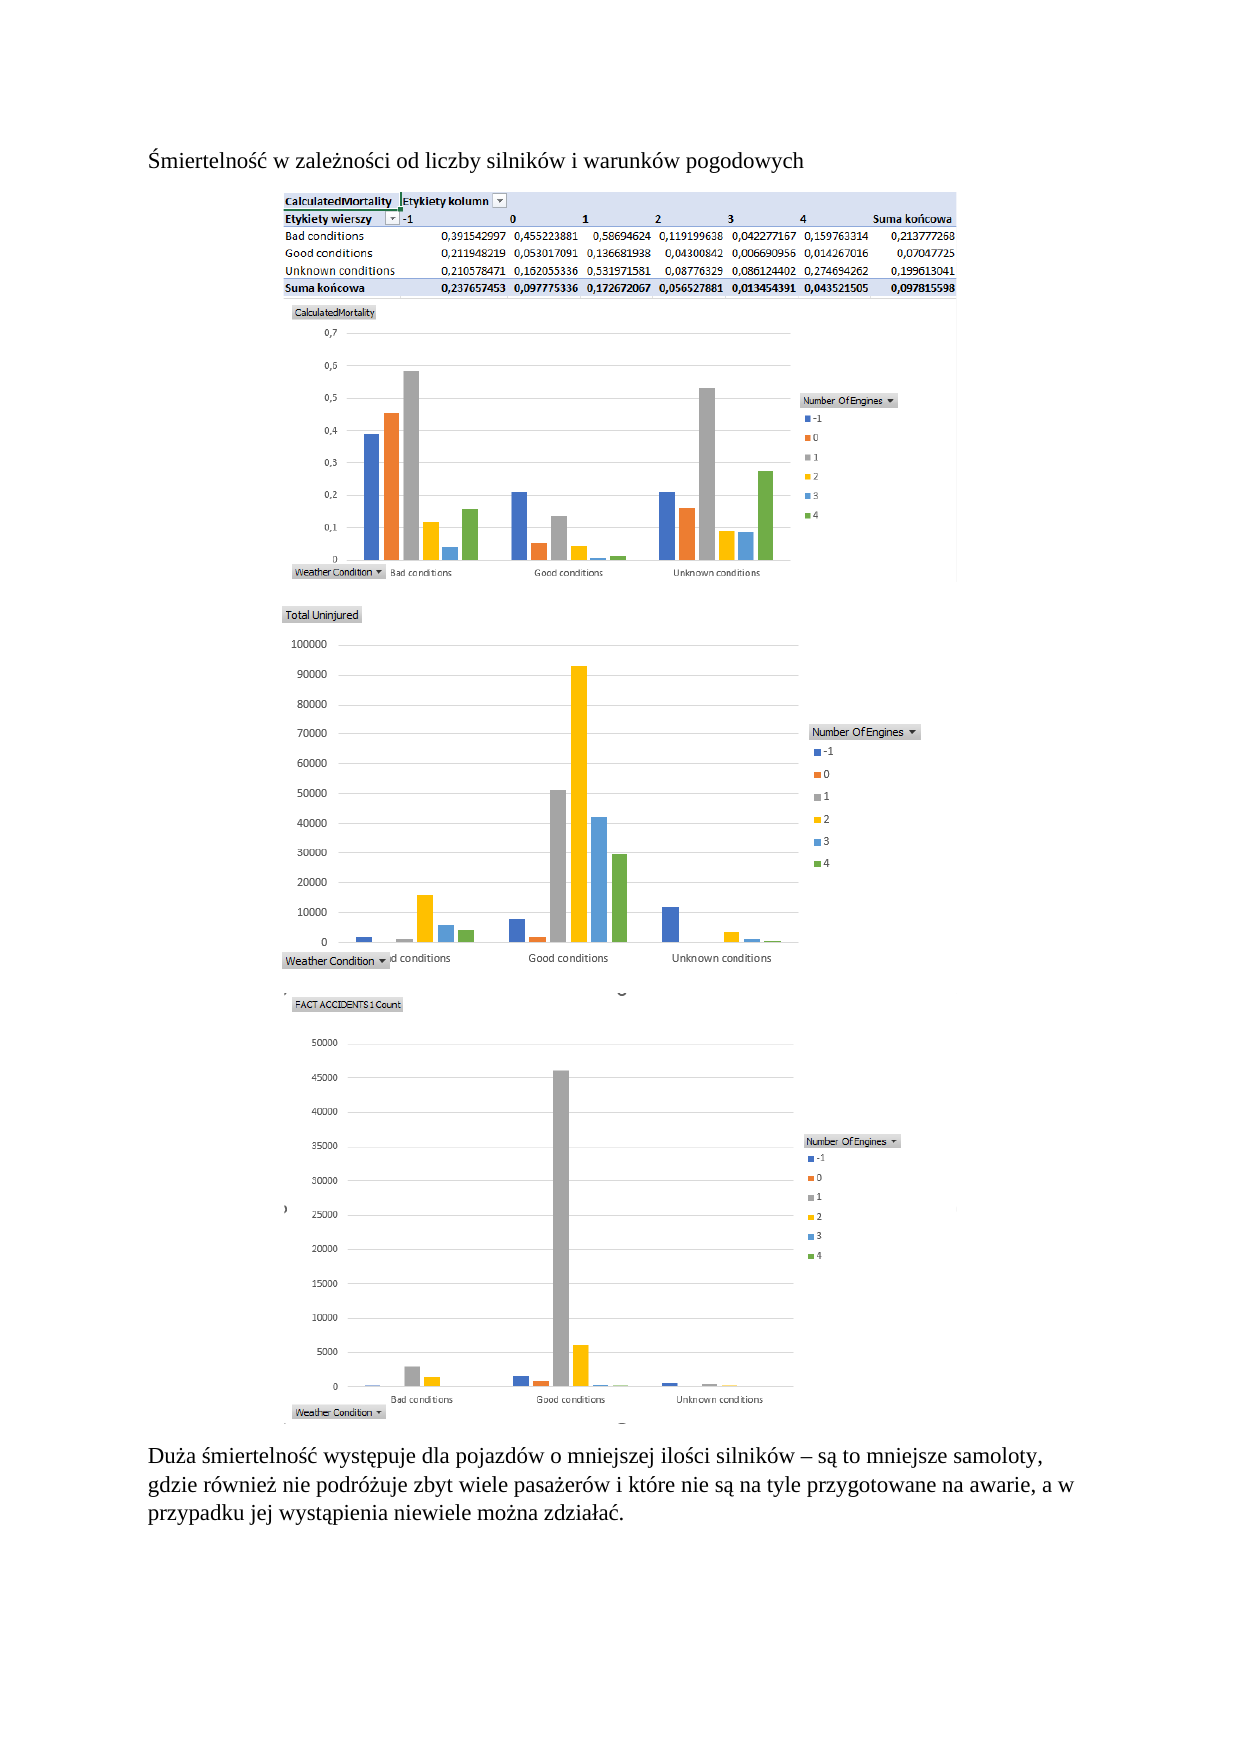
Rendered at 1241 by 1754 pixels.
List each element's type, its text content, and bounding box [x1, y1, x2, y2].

picture [283, 192, 957, 582]
text Śmiertelność w zależności od liczby silników i warunków pogodowych [148, 148, 1093, 174]
picture [284, 993, 957, 1424]
text Duża śmiertelność występuje dla pojazdów o mniejszej ilości silników – są to mniejsze samoloty, gdzie również nie podróżuje zbyt wiele pasażerów i które nie są na tyle przygotowane na awarie, a w przypadku jej wystąpienia niewiele można zdziałać. [148, 1442, 1093, 1525]
picture [274, 600, 966, 975]
